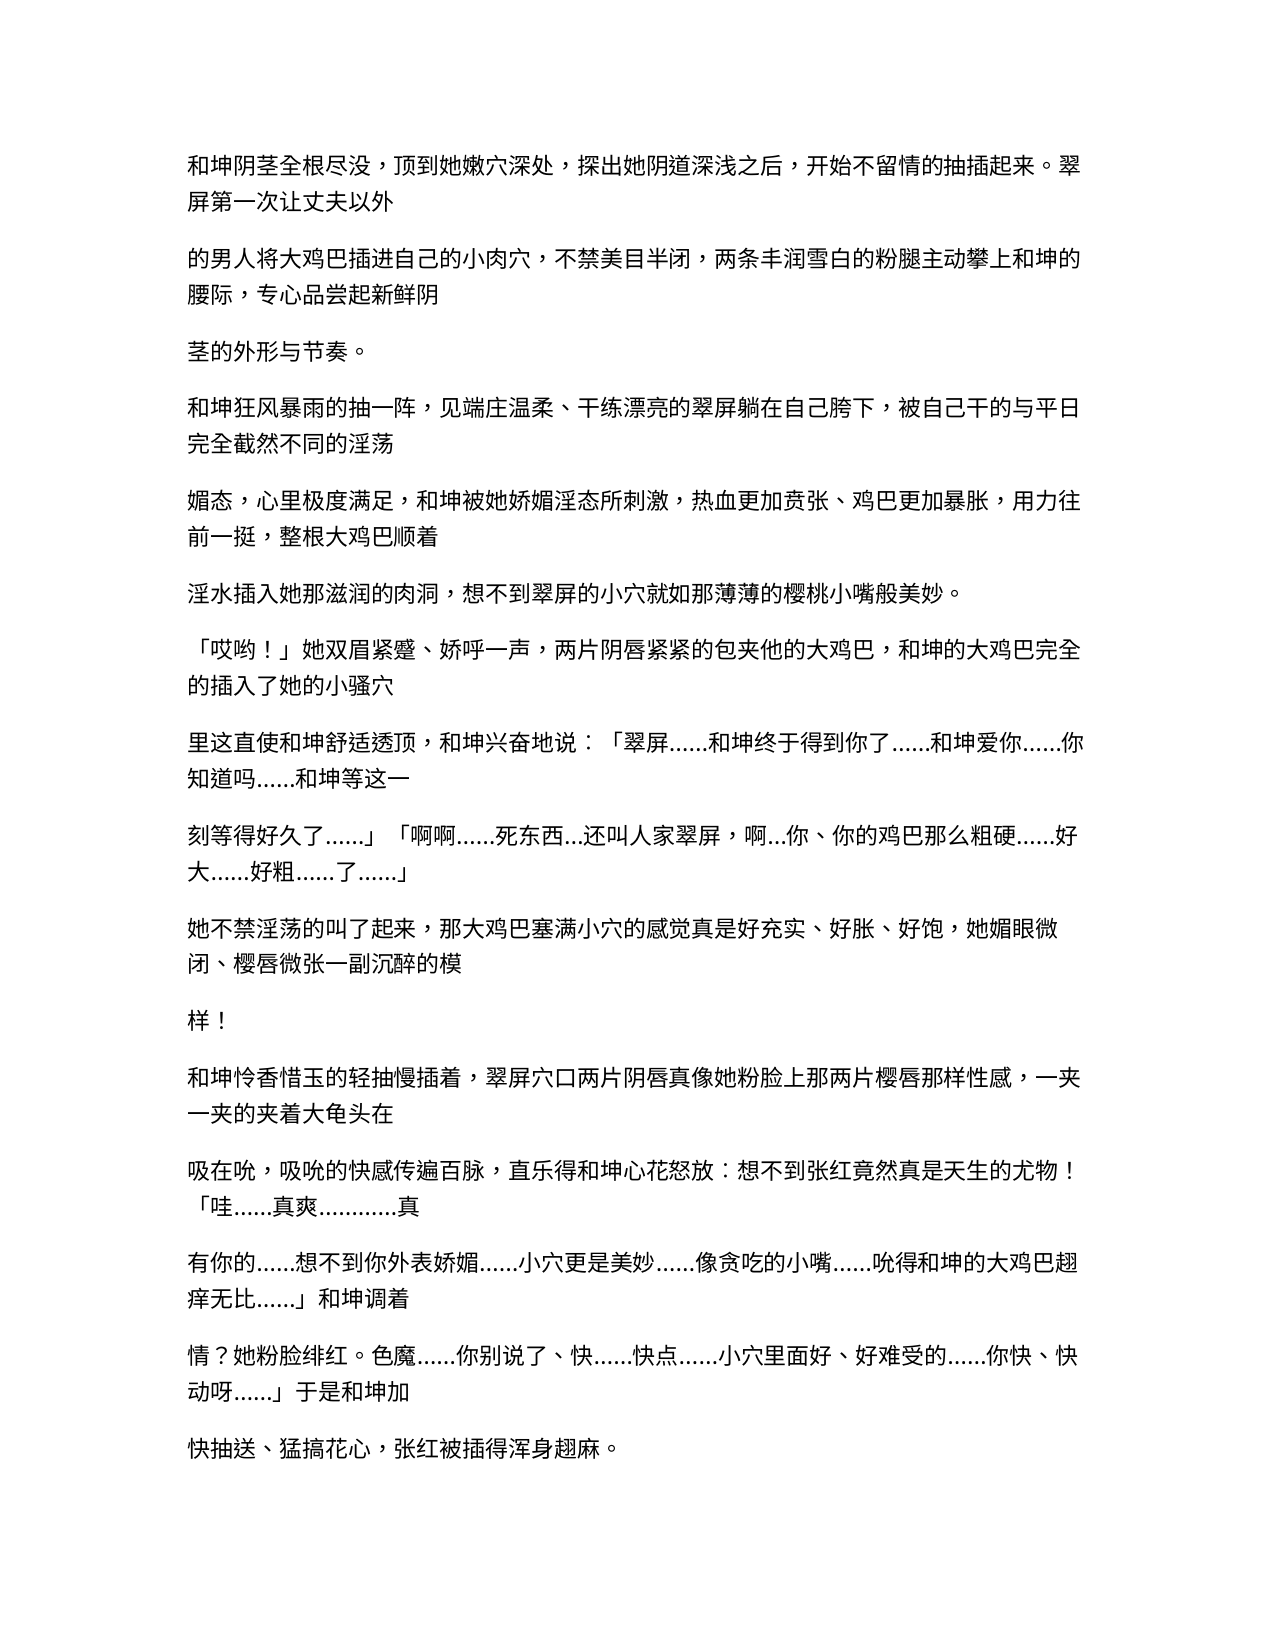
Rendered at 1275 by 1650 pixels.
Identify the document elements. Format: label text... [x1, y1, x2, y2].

text 和坤怜香惜玉的轻抽慢插着，翠屏穴口两片阴唇真像她粉脸上那两片樱唇那样性感，一夹一夹的夹着大龟头在 [187, 1062, 1087, 1129]
text 和坤阴茎全根尽没，顶到她嫩穴深处，探出她阴道深浅之后，开始不留情的抽插起来。翠屏第一次让丈夫以外 [187, 150, 1087, 217]
text 淫水插入她那滋润的肉洞，想不到翠屏的小穴就如那薄薄的樱桃小嘴般美妙。 [187, 578, 1087, 609]
text 里这直使和坤舒适透顶，和坤兴奋地说︰「翠屏……和坤终于得到你了……和坤爱你……你知道吗……和坤等这一 [187, 727, 1087, 794]
text 和坤狂风暴雨的抽一阵，见端庄温柔、干练漂亮的翠屏躺在自己胯下，被自己干的与平日完全截然不同的淫荡 [187, 392, 1087, 459]
text 有你的……想不到你外表娇媚……小穴更是美妙……像贪吃的小嘴……吮得和坤的大鸡巴趐痒无比……」和坤调着 [187, 1247, 1087, 1314]
text 样！ [187, 1005, 1087, 1036]
text 「哎哟！」她双眉紧蹙、娇呼一声，两片阴唇紧紧的包夹他的大鸡巴，和坤的大鸡巴完全的插入了她的小骚穴 [187, 634, 1087, 702]
text 她不禁淫荡的叫了起来，那大鸡巴塞满小穴的感觉真是好充实、好胀、好饱，她媚眼微闭、樱唇微张一副沉醉的模 [187, 912, 1087, 980]
text 刻等得好久了……」「啊啊……死东西…还叫人家翠屏，啊…你、你的鸡巴那么粗硬……好大……好粗……了……」 [187, 820, 1087, 887]
text 吸在吮，吸吮的快感传遍百脉，直乐得和坤心花怒放︰想不到张红竟然真是天生的尤物！「哇……真爽…………真 [187, 1155, 1087, 1222]
text 快抽送、猛搞花心，张红被插得浑身趐麻。 [187, 1433, 1087, 1464]
text 情？她粉脸绯红。色魔……你别说了、快……快点……小穴里面好、好难受的……你快、快动呀……」于是和坤加 [187, 1340, 1087, 1407]
text 的男人将大鸡巴插进自己的小肉穴，不禁美目半闭，两条丰润雪白的粉腿主动攀上和坤的腰际，专心品尝起新鲜阴 [187, 243, 1087, 310]
text 媚态，心里极度满足，和坤被她娇媚淫态所刺激，热血更加贲张、鸡巴更加暴胀，用力往前一挺，整根大鸡巴顺着 [187, 485, 1087, 552]
text 茎的外形与节奏。 [187, 335, 1087, 367]
